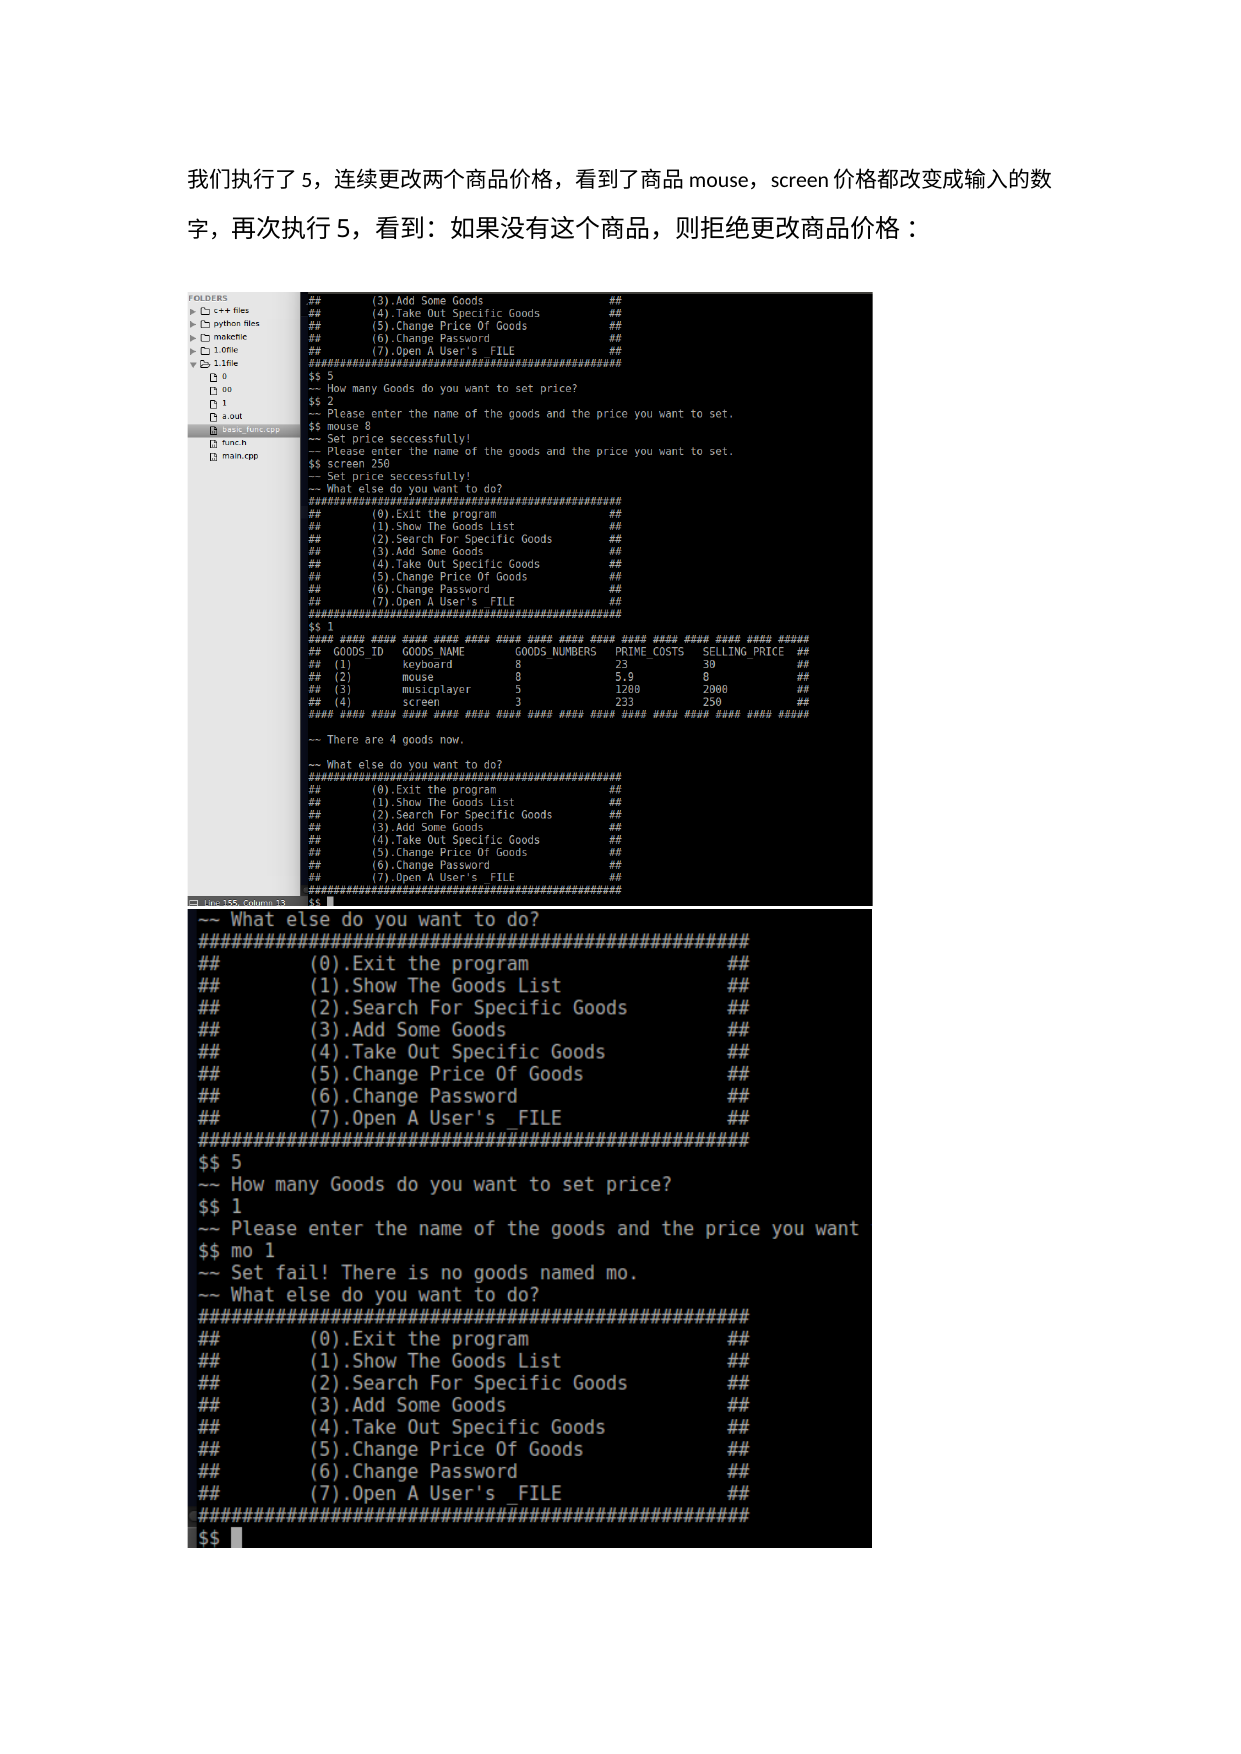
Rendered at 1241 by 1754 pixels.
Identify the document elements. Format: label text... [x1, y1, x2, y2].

picture [187, 909, 872, 1548]
picture [187, 292, 873, 906]
text 我们执行了5，连续更改两个商品价格，看到了商品mouse，screen价格都改变成输入的数字，再次执行5，看到：如果没有这个商品，则拒绝更改商品价格 ： [187, 162, 1053, 259]
